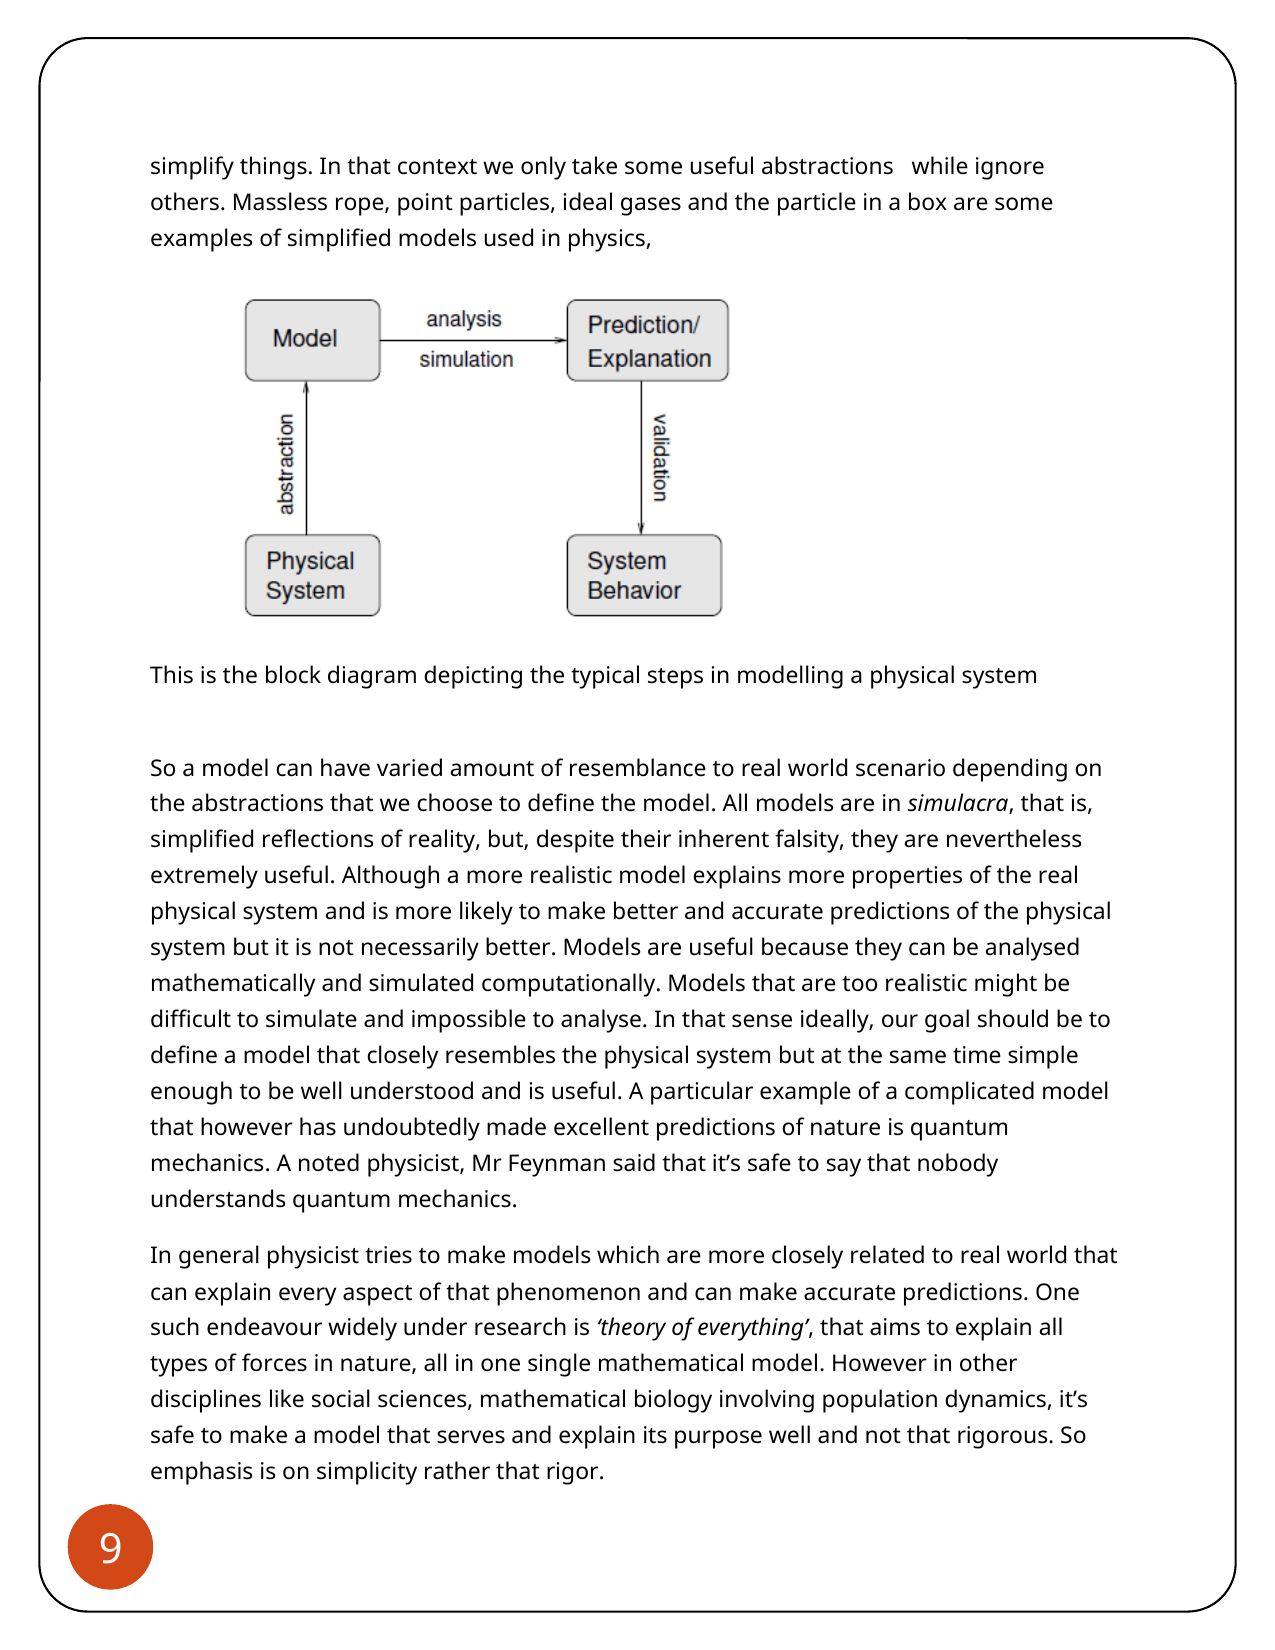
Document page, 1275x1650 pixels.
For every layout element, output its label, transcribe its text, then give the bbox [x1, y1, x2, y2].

text This is the block diagram depicting the typical steps in modelling a physical system [150, 659, 1125, 726]
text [150, 150, 1125, 253]
text In general physicist tries to make models which are more closely related to real world that can explain every aspect of that phenomenon and can make accurate predictions. One such endeavour widely under research is ‘theory of everything’, that aims to explain all types of forces in nature, all in one single mathematical model. However in other disciplines like social sciences, mathematical biology involving population dynamics, it’s safe to make a model that serves and explain its purpose well and not that rigorous. So emphasis is on simplicity rather that rigor. [150, 1239, 1125, 1486]
picture [150, 278, 813, 634]
text So a model can have varied amount of resemblance to real world scenario depending on the abstractions that we choose to define the model. All models are in simulacra, that is, simplified reflections of reality, but, despite their inherent falsity, they are nevertheless extremely useful. Although a more realistic model explains more properties of the real physical system and is more likely to make better and accurate predictions of the physical system but it is not necessarily better. Models are useful because they can be analysed mathematically and simulated computationally. Models that are too realistic might be difficult to simulate and impossible to analyse. In that sense ideally, our goal should be to define a model that closely resembles the physical system but at the same time simple enough to be well understood and is useful. A particular example of a complicated model that however has undoubtedly made excellent predictions of nature is quantum mechanics. A noted physicist, Mr Feynman said that it’s safe to say that nobody understands quantum mechanics. [150, 751, 1125, 1214]
